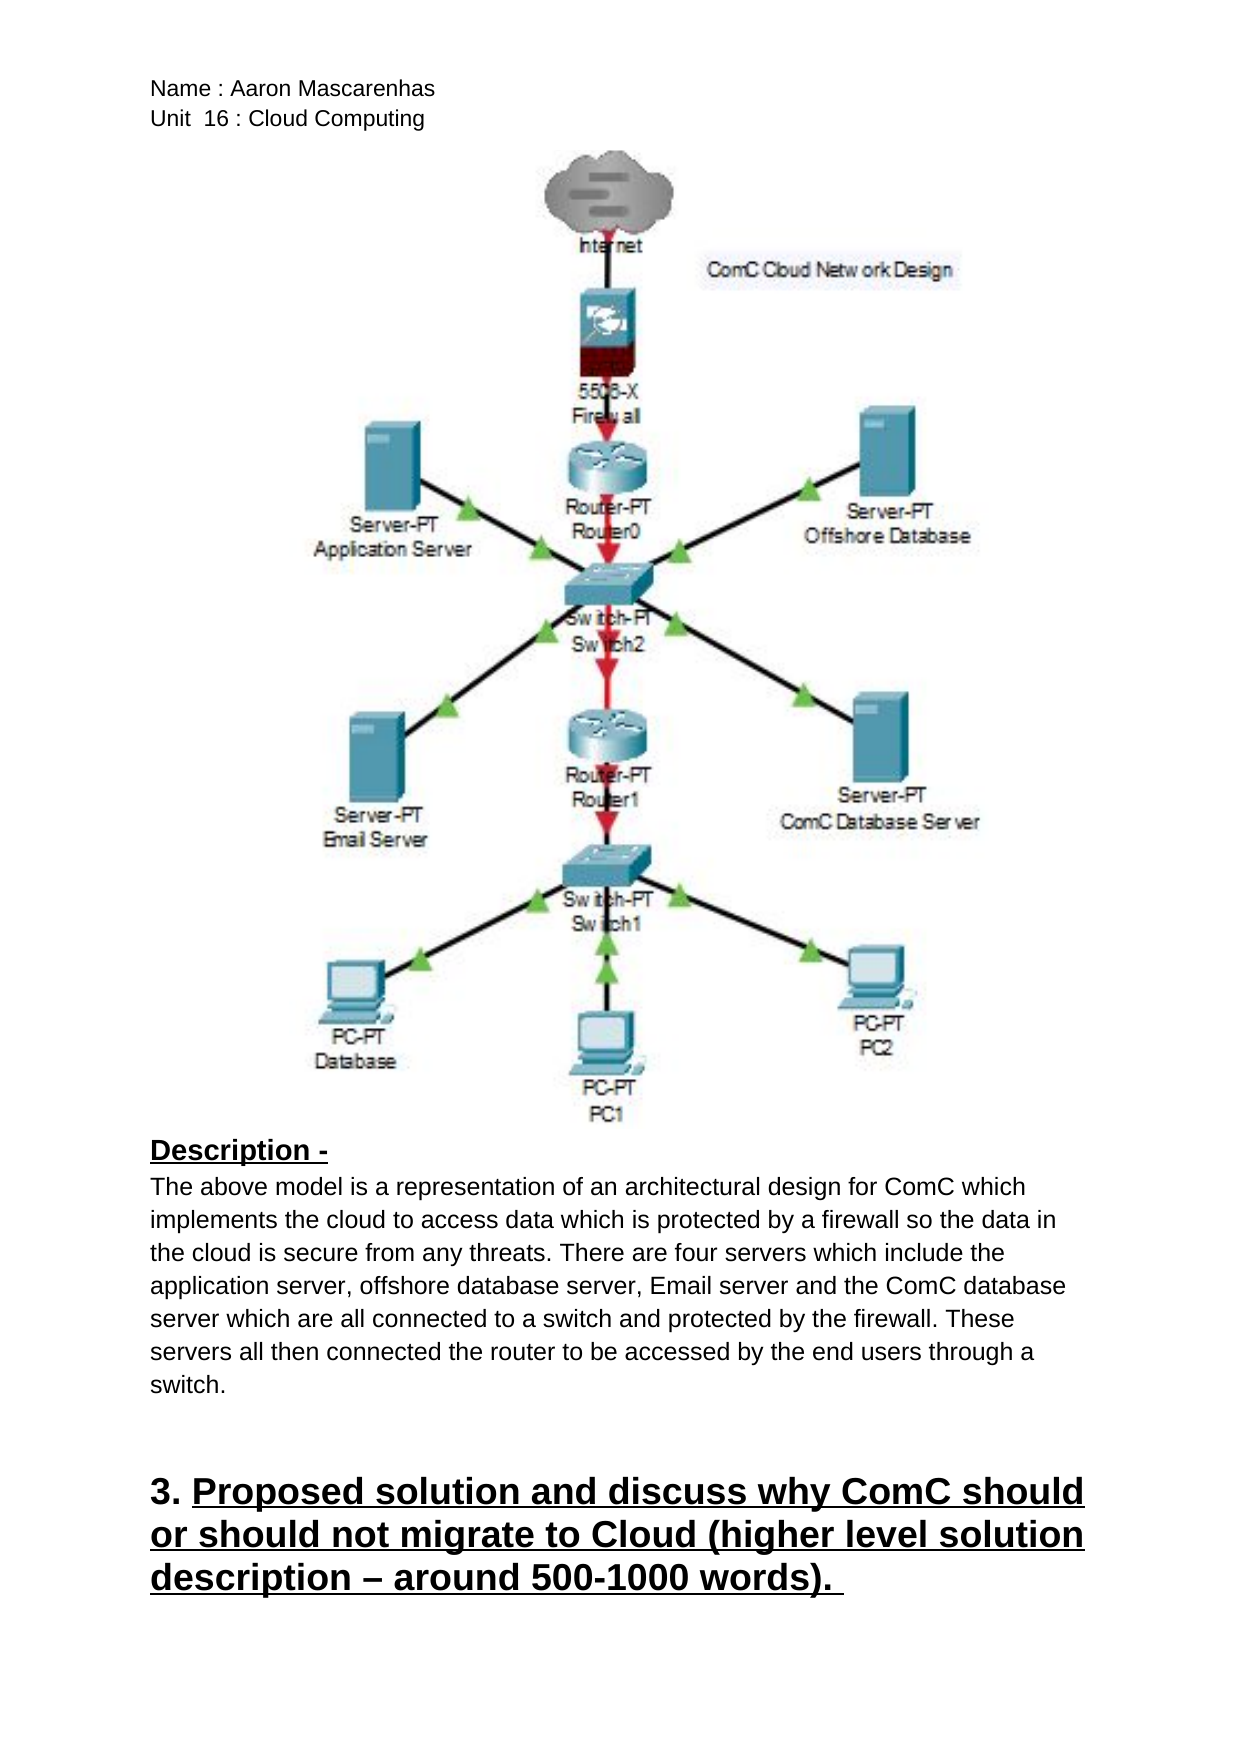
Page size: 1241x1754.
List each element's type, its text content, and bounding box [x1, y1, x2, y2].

text Description - [150, 1133, 1090, 1167]
text The above model is a representation of an architectural design for ComC which implements the cloud to access data which is protected by a firewall so the data in the cloud is secure from any threats. There are four servers which include the application server, offshore database server, Email server and the ComC database server which are all connected to a switch and protected by the firewall. These servers all then connected the router to be accessed by the end users through a switch. [150, 1172, 1090, 1398]
picture [288, 150, 989, 1129]
text 3. Proposed solution and discuss why ComC should or should not migrate to Cloud (higher level solution description – around 500-1000 words). [150, 1469, 1090, 1598]
